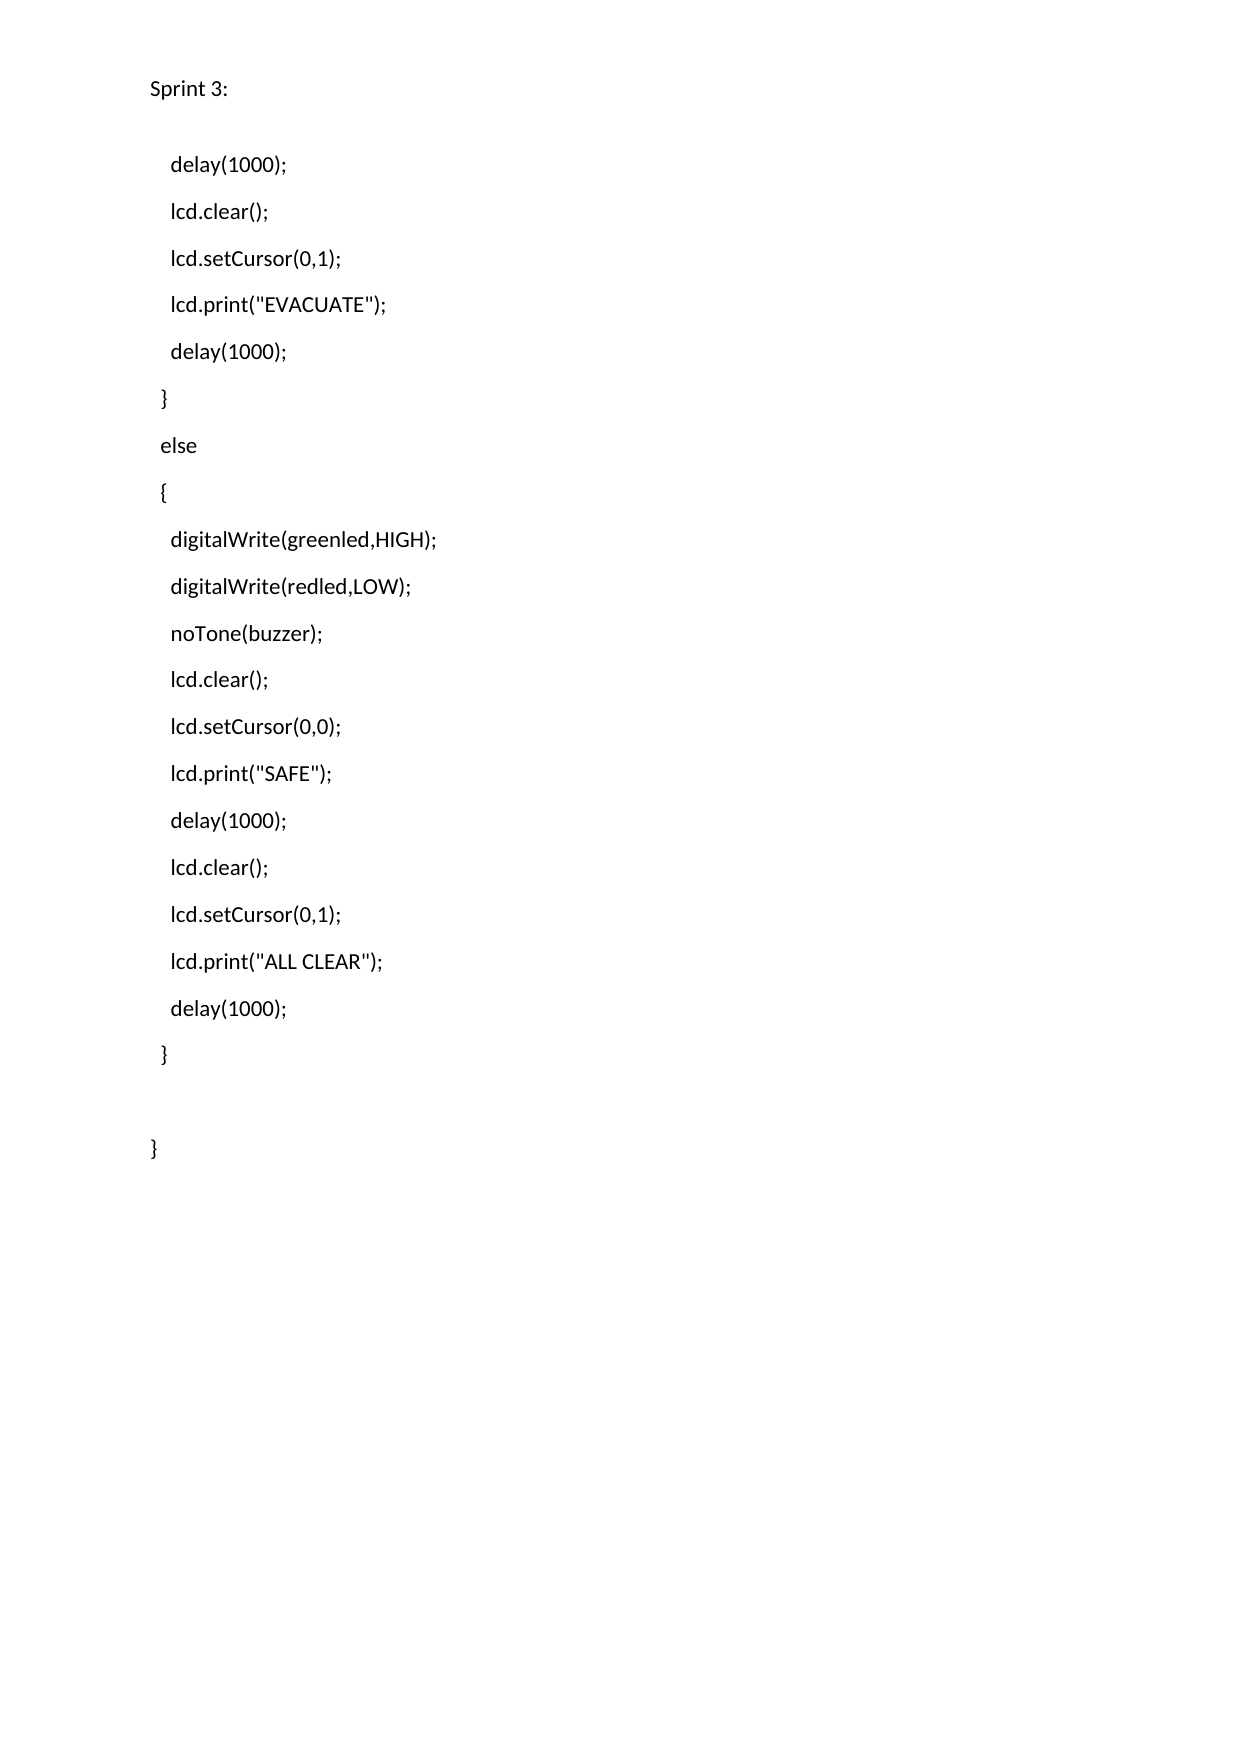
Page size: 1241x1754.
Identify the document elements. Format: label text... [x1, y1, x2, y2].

text digitalWrite(greenled,HIGH); [150, 525, 1090, 553]
text delay(1000); [150, 150, 1090, 178]
text lcd.setCursor(0,1); [150, 900, 1090, 928]
text { [150, 478, 1090, 506]
text digitalWrite(redled,LOW); [150, 572, 1090, 600]
text lcd.clear(); [150, 853, 1090, 881]
text else [150, 431, 1090, 459]
text noTone(buzzer); [150, 619, 1090, 647]
text } [150, 1041, 1090, 1069]
text lcd.setCursor(0,0); [150, 712, 1090, 741]
text lcd.setCursor(0,1); [150, 244, 1090, 272]
text lcd.print("EVACUATE"); [150, 291, 1090, 319]
text } [150, 384, 1090, 412]
text } [150, 1134, 1090, 1162]
text lcd.clear(); [150, 666, 1090, 694]
text lcd.print("SAFE"); [150, 759, 1090, 787]
text delay(1000); [150, 337, 1090, 366]
text lcd.clear(); [150, 197, 1090, 225]
text lcd.print("ALL CLEAR"); [150, 947, 1090, 975]
text delay(1000); [150, 994, 1090, 1022]
text delay(1000); [150, 806, 1090, 834]
